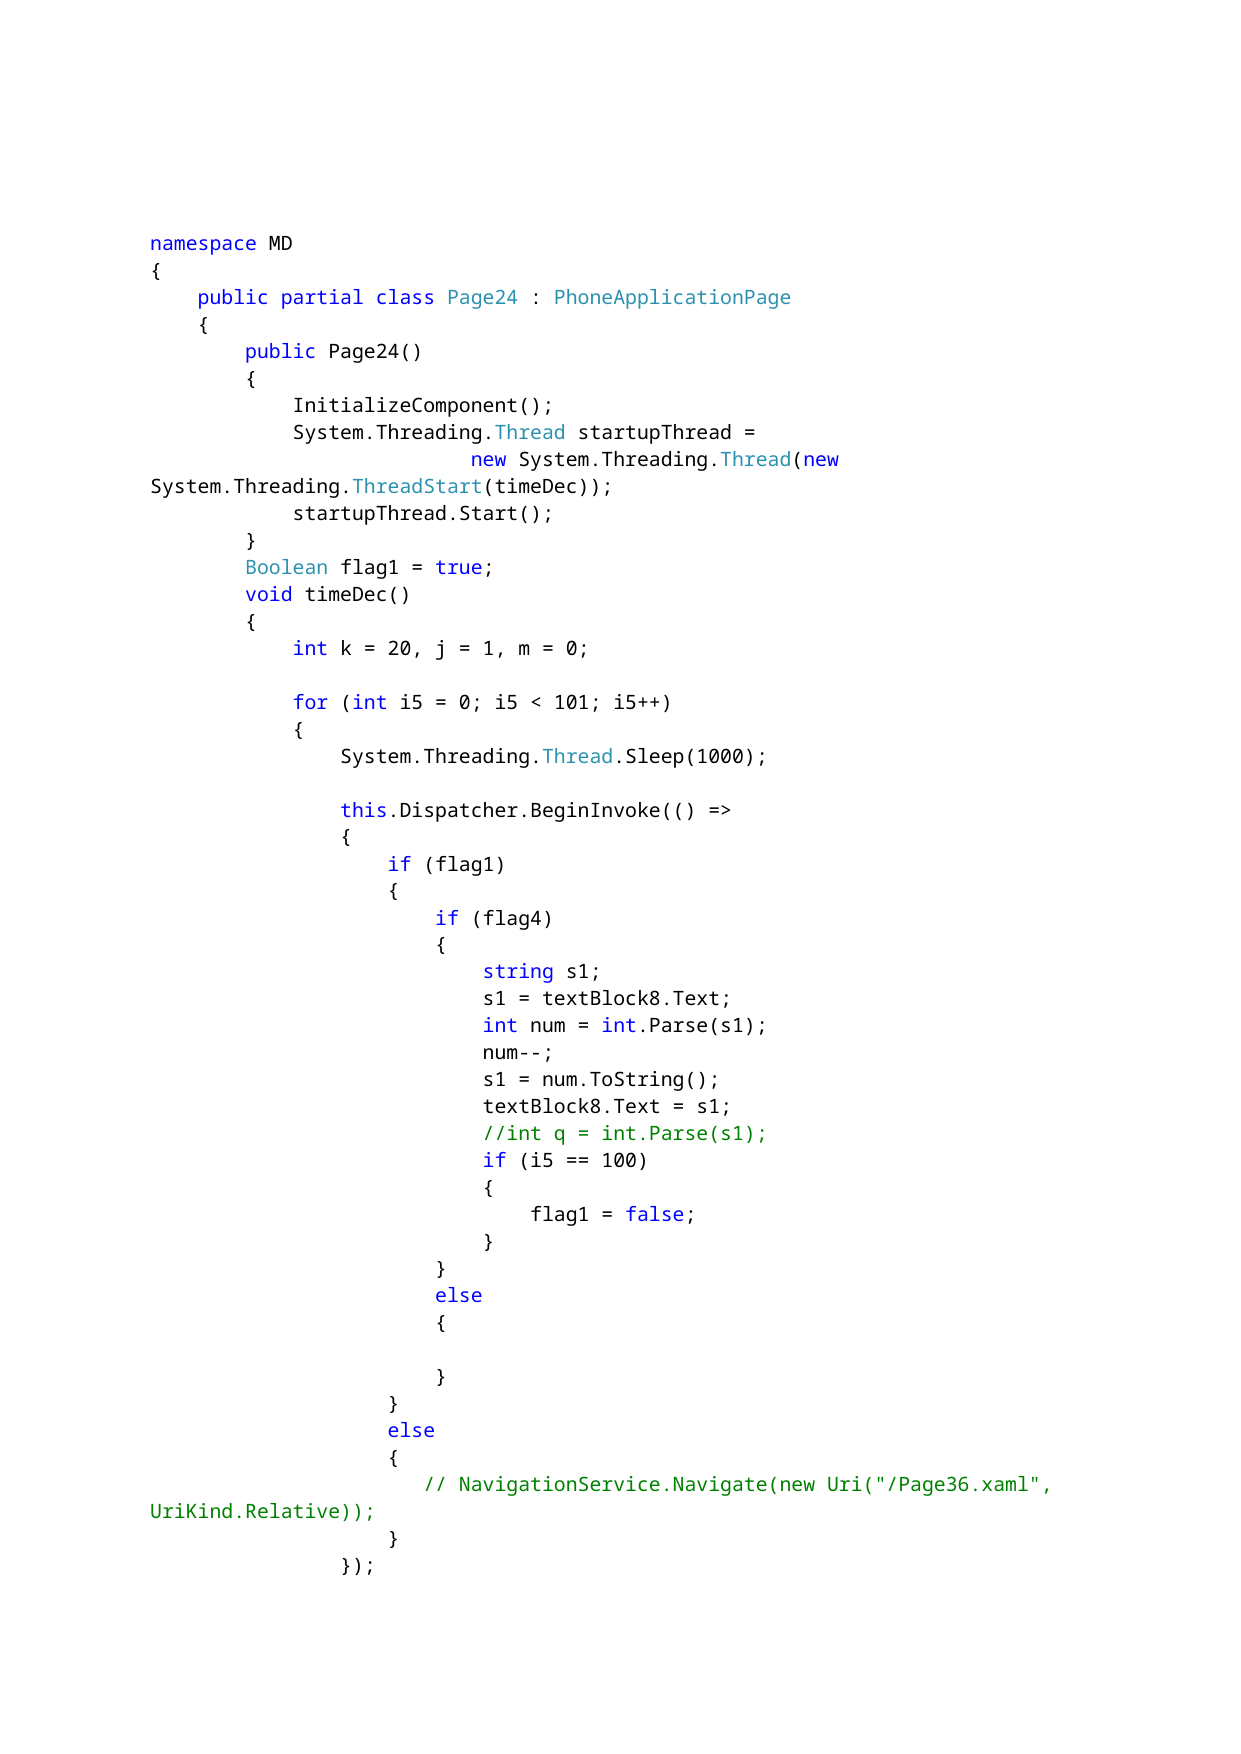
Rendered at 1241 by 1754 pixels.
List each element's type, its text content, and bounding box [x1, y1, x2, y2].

text s1 = num.ToString(); [150, 1066, 1090, 1093]
text { [150, 1308, 1090, 1335]
text string s1; [150, 958, 1090, 985]
text } [150, 1524, 1090, 1551]
text { [150, 310, 1090, 337]
text { [150, 1173, 1090, 1201]
text int k = 20, j = 1, m = 0; [150, 634, 1090, 661]
text } [150, 526, 1090, 553]
text flag1 = false; [150, 1201, 1090, 1227]
text { [150, 364, 1090, 391]
text Boolean flag1 = true; [150, 553, 1090, 580]
text else [150, 1281, 1090, 1308]
text s1 = textBlock8.Text; [150, 985, 1090, 1012]
text System.Threading.Thread startupThread = [150, 418, 1090, 445]
text void timeDec() [150, 580, 1090, 607]
text else [150, 1416, 1090, 1443]
text textBlock8.Text = s1; [150, 1093, 1090, 1119]
text public partial class Page24 : PhoneApplicationPage [150, 283, 1090, 310]
text for (int i5 = 0; i5 < 101; i5++) [150, 688, 1090, 715]
text } [150, 1227, 1090, 1254]
text { [150, 877, 1090, 904]
text { [150, 256, 1090, 283]
text InitializeComponent(); [150, 391, 1090, 418]
text // NavigationService.Navigate(new Uri("/Page36.xaml", UriKind.Relative)); [150, 1470, 1090, 1524]
text } [150, 1362, 1090, 1389]
text new System.Threading.Thread(new System.Threading.ThreadStart(timeDec)); [150, 445, 1090, 499]
text }); [150, 1551, 1090, 1578]
text { [150, 823, 1090, 850]
text { [150, 1443, 1090, 1470]
text } [150, 1254, 1090, 1281]
text int num = int.Parse(s1); [150, 1012, 1090, 1039]
text if (i5 == 100) [150, 1147, 1090, 1173]
text this.Dispatcher.BeginInvoke(() => [150, 796, 1090, 823]
text num--; [150, 1039, 1090, 1066]
text startupThread.Start(); [150, 499, 1090, 526]
text if (flag4) [150, 904, 1090, 931]
text { [150, 607, 1090, 634]
text public Page24() [150, 337, 1090, 364]
text { [150, 715, 1090, 742]
text namespace MD [150, 229, 1090, 256]
text } [150, 1389, 1090, 1416]
text //int q = int.Parse(s1); [150, 1119, 1090, 1147]
text { [150, 931, 1090, 958]
text if (flag1) [150, 850, 1090, 877]
text System.Threading.Thread.Sleep(1000); [150, 742, 1090, 769]
